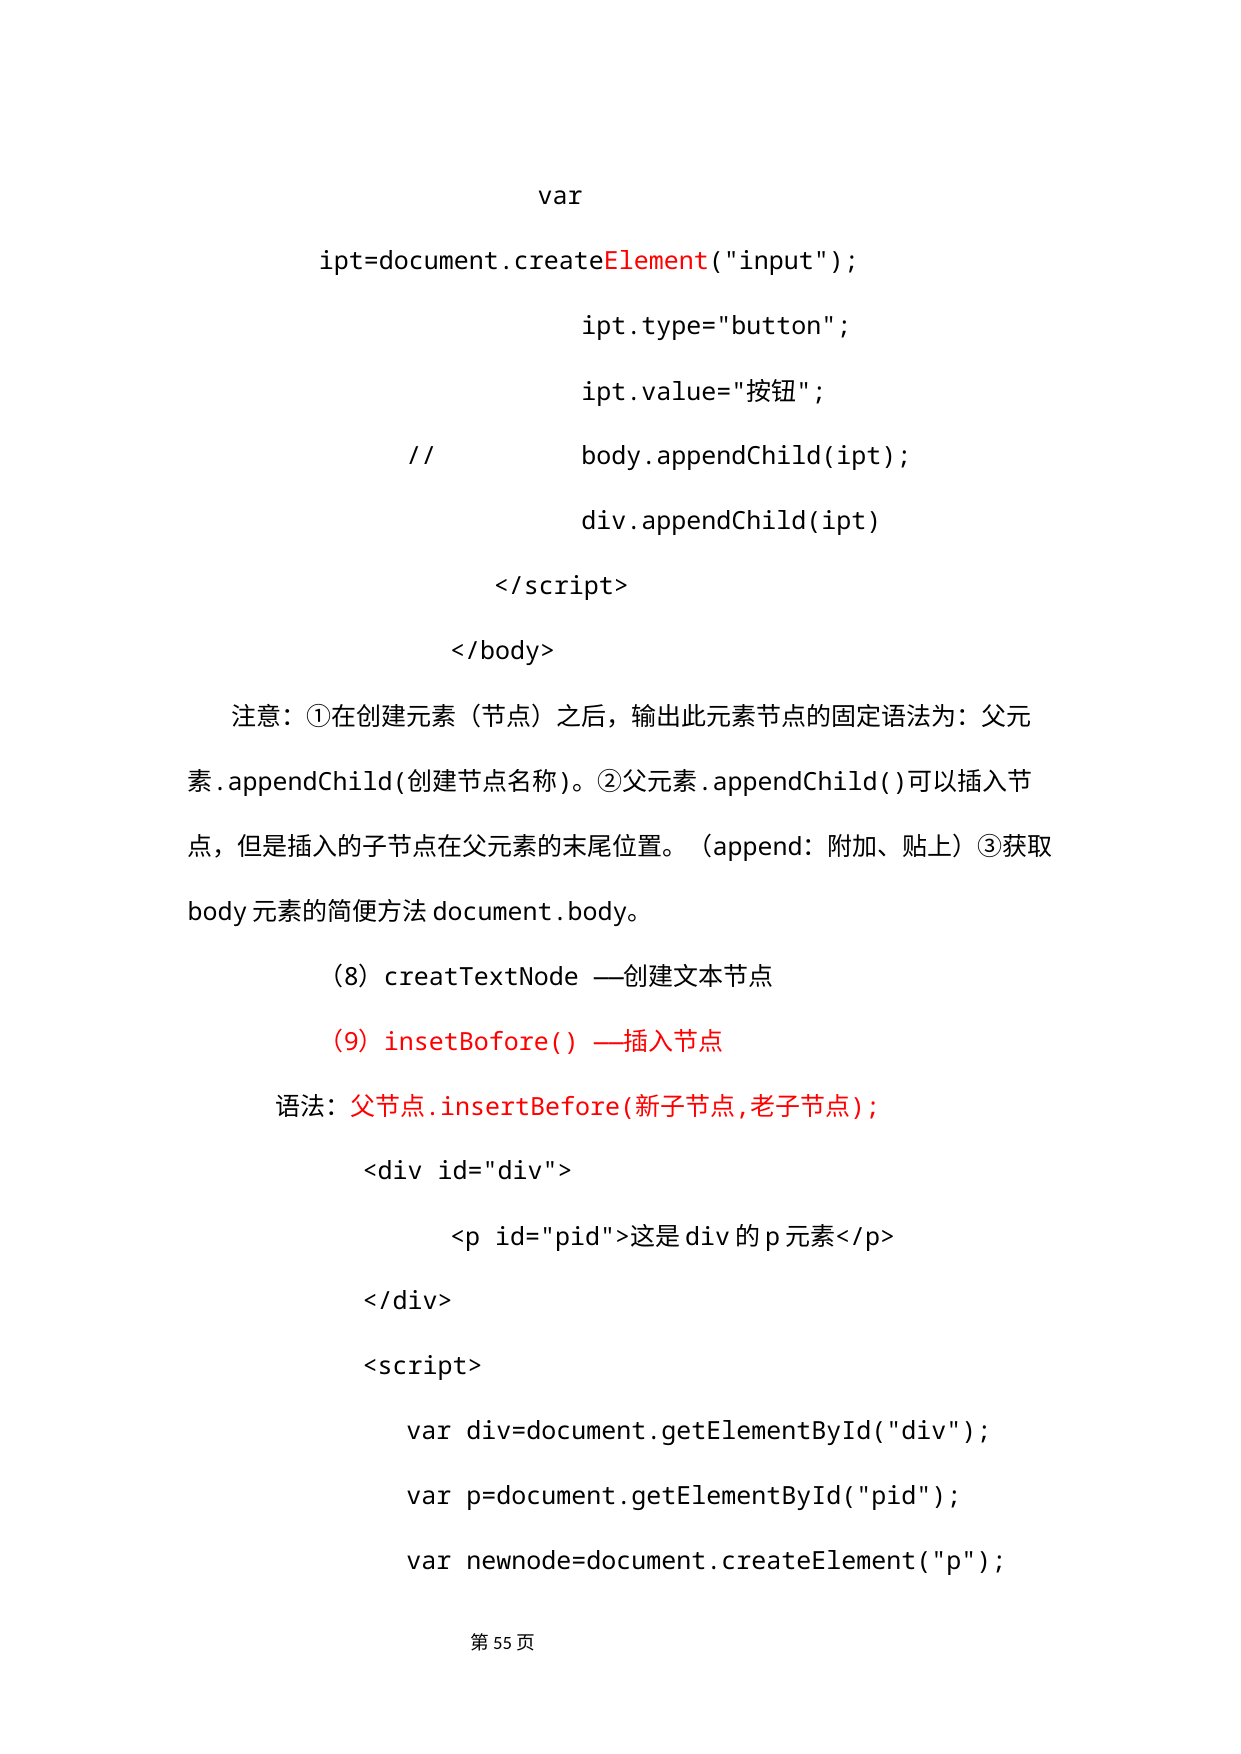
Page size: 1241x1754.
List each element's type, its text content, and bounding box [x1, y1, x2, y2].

list ipt.type="button"; [319, 292, 1053, 357]
list 注意：①在创建元素（节点）之后，输出此元素节点的固定语法为：父元素.appendChild(创建节点名称)。②父元素.appendChild()可以插入节点，但是插入的子节点在父元素的末尾位置。（append：附加、贴上）③获取body元素的简便方法document.body。 [187, 682, 1053, 942]
list creatTextNode ——创建文本节点 [275, 942, 1053, 1007]
list </div> [231, 1267, 1053, 1332]
list ipt.value="按钮"; [319, 357, 1053, 422]
list 语法：父节点.insertBefore(新子节点,老子节点); [231, 1072, 1053, 1137]
list insetBofore() ——插入节点 [275, 1007, 1053, 1072]
list var p=document.getElementById("pid"); [231, 1462, 1053, 1527]
list </script> [319, 552, 1053, 617]
list var div=document.getElementById("div"); [231, 1397, 1053, 1462]
list div.appendChild(ipt) [319, 487, 1053, 552]
list var ipt=document.createElement("input"); [319, 162, 1053, 292]
list <p id="pid">这是div的p元素</p> [231, 1202, 1053, 1267]
list // body.appendChild(ipt); [362, 422, 1053, 487]
list var newnode=document.createElement("p"); [231, 1527, 1053, 1592]
list <div id="div"> [319, 1137, 1053, 1202]
list </body> [319, 617, 1053, 682]
list <script> [231, 1332, 1053, 1397]
